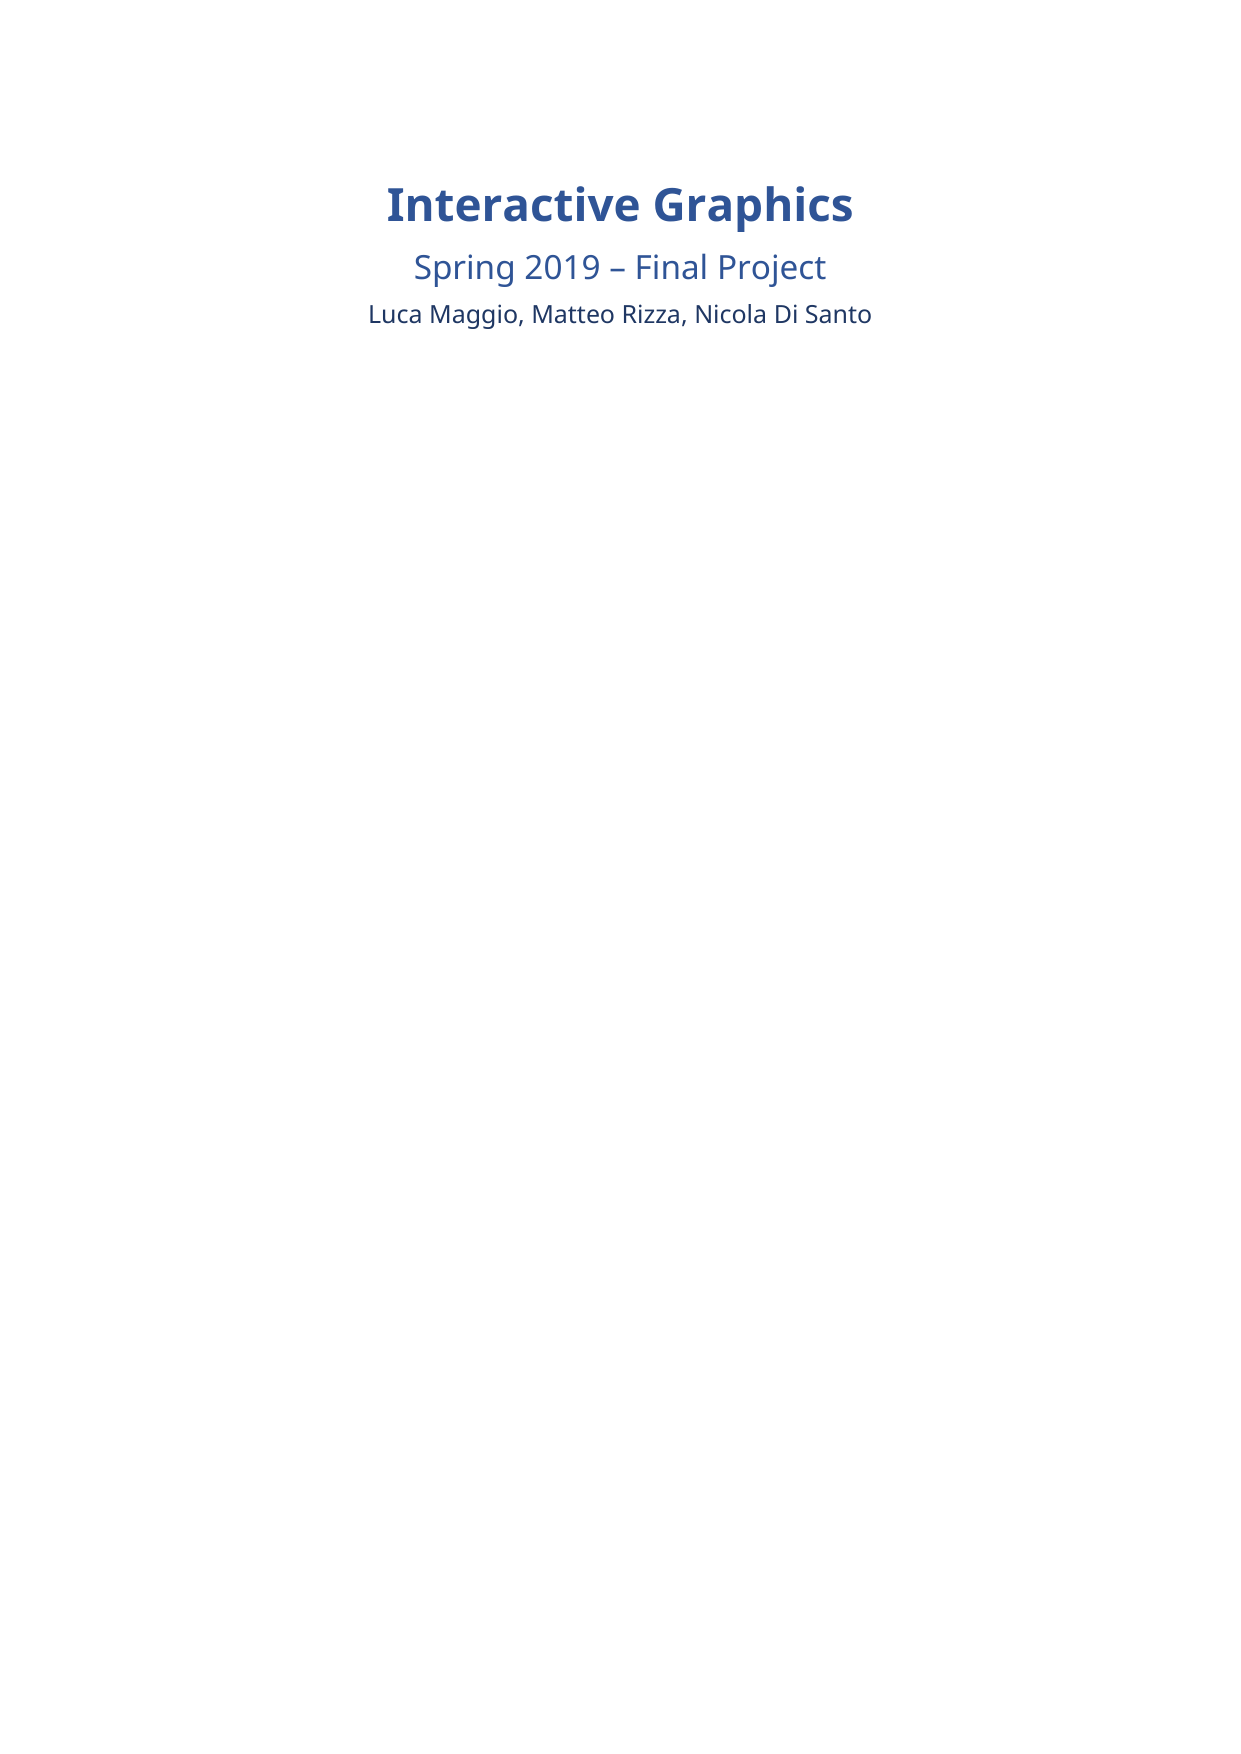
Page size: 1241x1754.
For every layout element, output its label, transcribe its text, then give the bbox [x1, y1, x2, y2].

subtitle Spring 2019 – Final Project [118, 244, 1122, 289]
subtitle Interactive Graphics [118, 173, 1122, 235]
subtitle Luca Maggio, Matteo Rizza, Nicola Di Santo [118, 297, 1122, 331]
